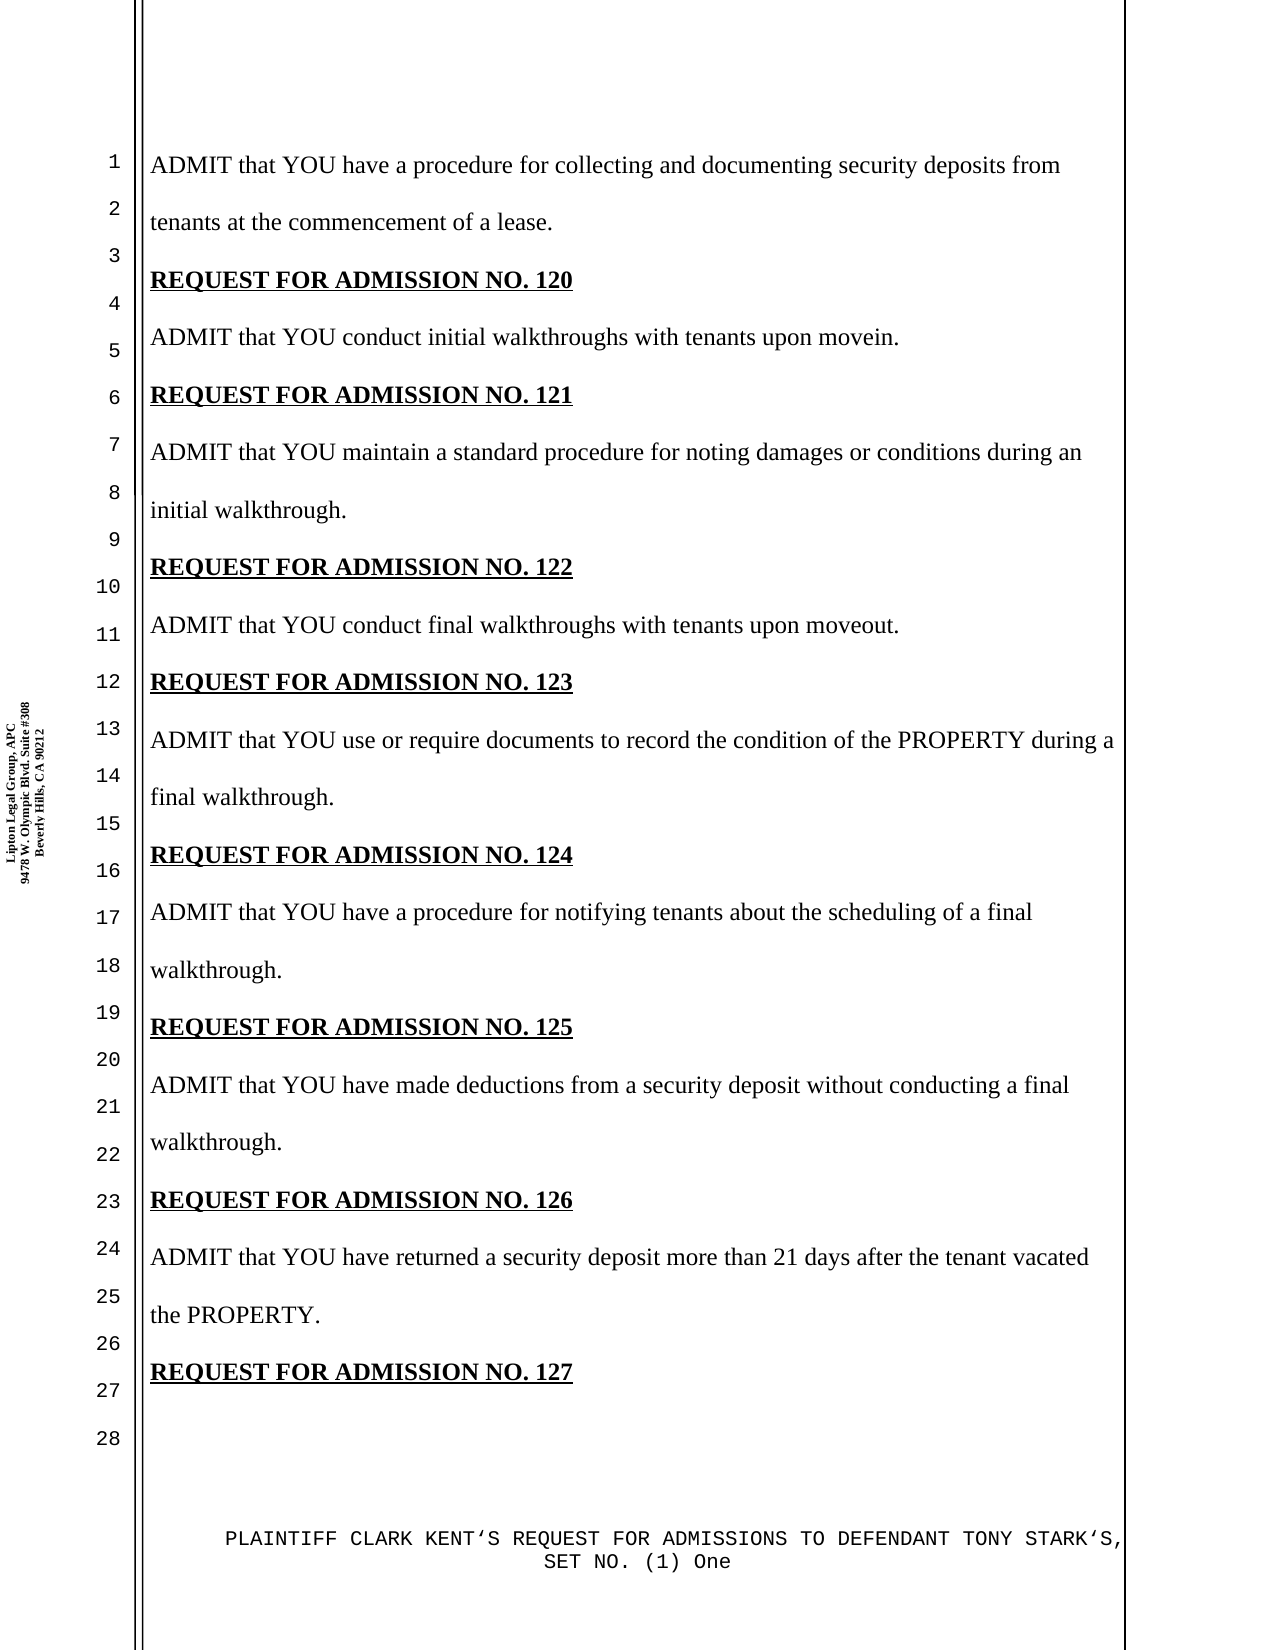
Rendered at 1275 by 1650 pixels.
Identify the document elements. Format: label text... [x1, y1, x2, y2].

text ADMIT that YOU have a procedure for notifying tenants about the scheduling of a final walkthrough. [150, 897, 1125, 984]
text ADMIT that YOU use or require documents to record the condition of the PROPERTY during a final walkthrough. [150, 725, 1125, 811]
text REQUEST FOR ADMISSION NO. 120 [150, 265, 1125, 294]
text ADMIT that YOU maintain a standard procedure for noting damages or conditions during an initial walkthrough. [150, 437, 1125, 524]
text ADMIT that YOU have returned a security deposit more than 21 days after the tenant vacated the PROPERTY. [150, 1242, 1125, 1329]
text REQUEST FOR ADMISSION NO. 123 [150, 667, 1125, 696]
text ADMIT that YOU have a procedure for collecting and documenting security deposits from tenants at the commencement of a lease. [150, 150, 1125, 236]
text REQUEST FOR ADMISSION NO. 127 [150, 1357, 1125, 1386]
text ADMIT that YOU conduct final walkthroughs with tenants upon moveout. [150, 610, 1125, 639]
text ADMIT that YOU conduct initial walkthroughs with tenants upon movein. [150, 322, 1125, 351]
text REQUEST FOR ADMISSION NO. 121 [150, 380, 1125, 409]
text REQUEST FOR ADMISSION NO. 122 [150, 552, 1125, 581]
text REQUEST FOR ADMISSION NO. 125 [150, 1012, 1125, 1041]
text ADMIT that YOU have made deductions from a security deposit without conducting a final walkthrough. [150, 1070, 1125, 1156]
text REQUEST FOR ADMISSION NO. 126 [150, 1185, 1125, 1214]
text REQUEST FOR ADMISSION NO. 124 [150, 840, 1125, 869]
